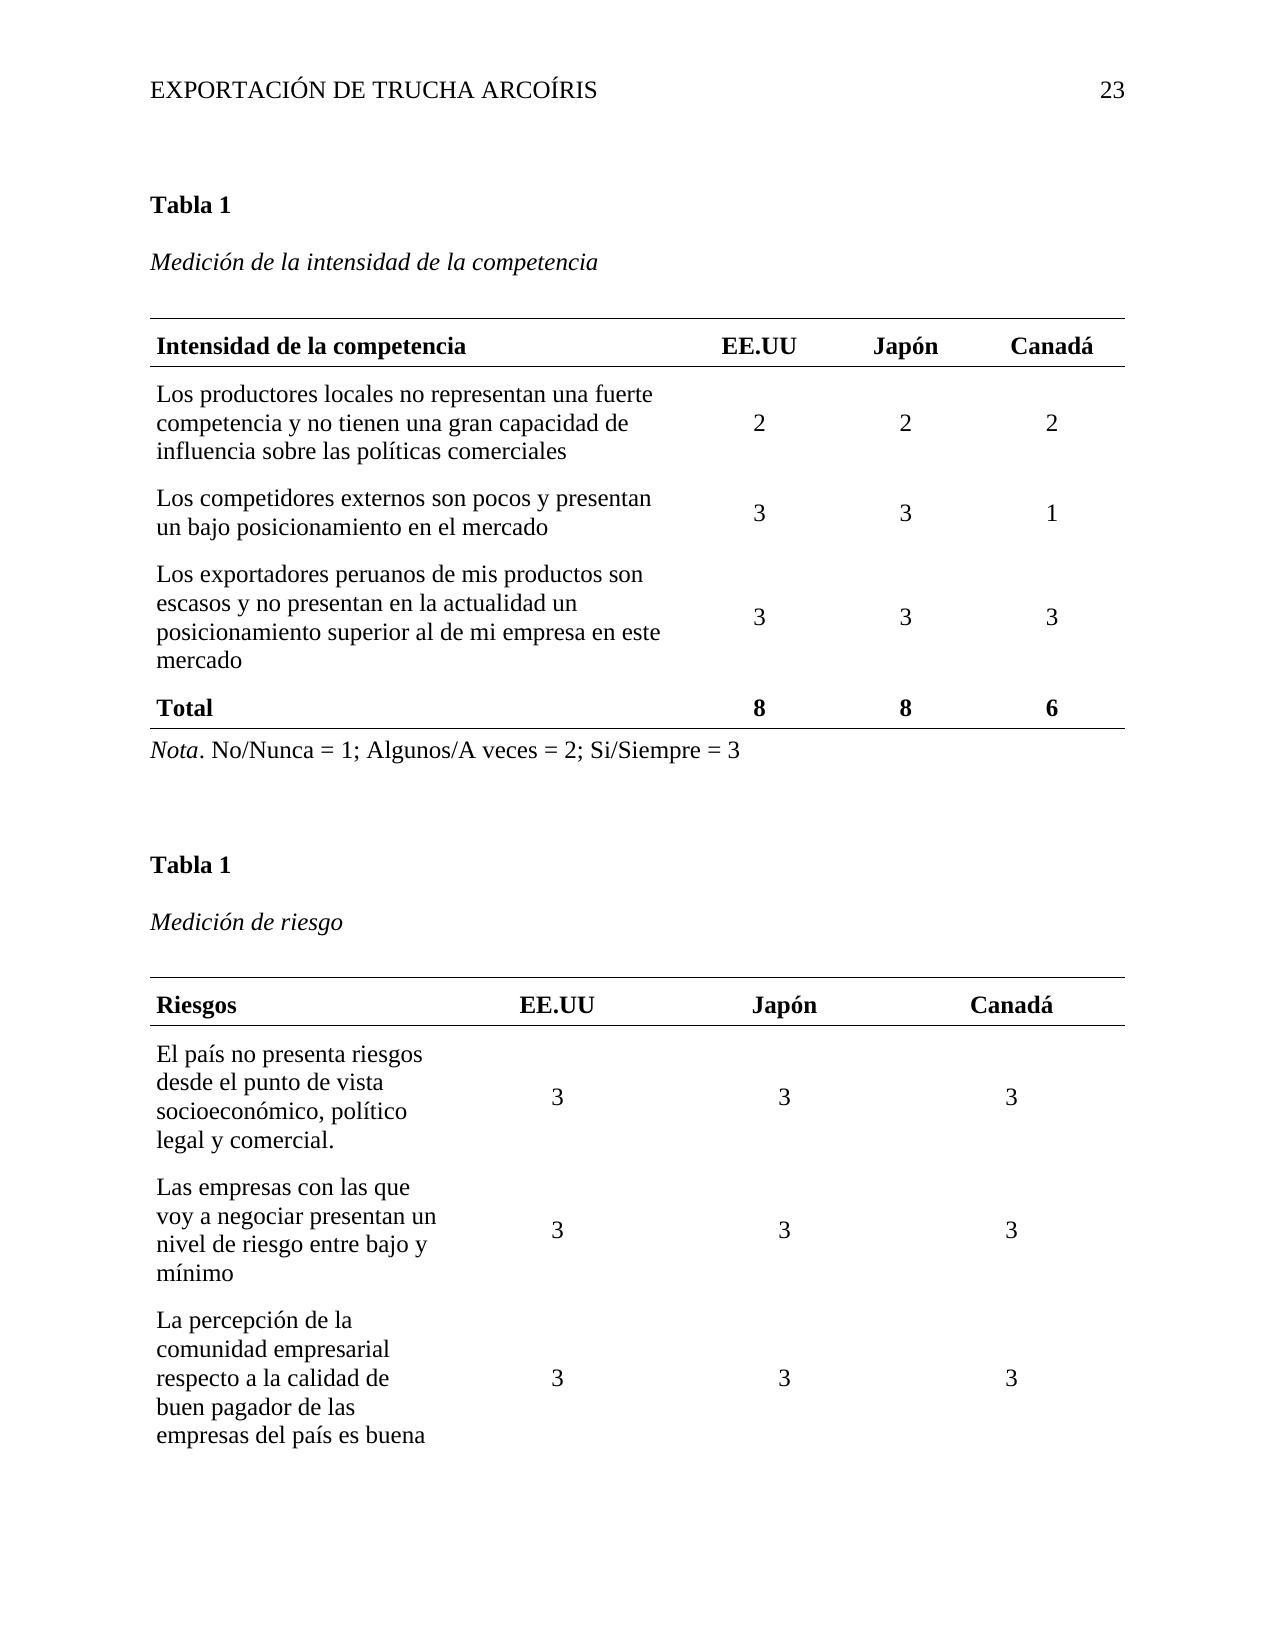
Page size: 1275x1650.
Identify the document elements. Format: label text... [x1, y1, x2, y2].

table_cell Total [150, 680, 686, 727]
text Medición de la intensidad de la competencia [150, 247, 1125, 276]
table_cell 3 [898, 1026, 1125, 1160]
table_cell Los competidores externos son pocos y presentan un bajo posicionamiento en el mercado [150, 471, 686, 547]
table_cell 3 [979, 547, 1125, 680]
table_cell 3 [898, 1160, 1125, 1293]
table_cell 8 [833, 680, 979, 727]
table_header Japón [671, 978, 898, 1025]
text Nota. No/Nunca = 1; Algunos/A veces = 2; Si/Siempre = 3 [150, 735, 1125, 763]
table_cell 3 [444, 1026, 671, 1160]
table_header Japón [833, 319, 979, 366]
table_header EE.UU [444, 978, 671, 1025]
table_cell 3 [898, 1293, 1125, 1455]
text Medición de riesgo [150, 907, 1125, 936]
table_cell 3 [444, 1160, 671, 1293]
table_cell 3 [833, 547, 979, 680]
table_cell 3 [686, 547, 832, 680]
table_cell El país no presenta riesgos desde el punto de vista socioeconómico, político legal y comercial. [150, 1026, 444, 1160]
title Tabla 1 [150, 190, 1125, 219]
table_cell 3 [671, 1293, 898, 1455]
title Tabla 1 [150, 850, 1125, 878]
table_cell 3 [444, 1293, 671, 1455]
table_header Intensidad de la competencia [150, 319, 686, 366]
table_cell 3 [686, 471, 832, 547]
table_cell 1 [979, 471, 1125, 547]
table_cell 2 [686, 367, 832, 471]
table_header EE.UU [686, 319, 832, 366]
table_header Canadá [898, 978, 1125, 1025]
table_header Riesgos [150, 978, 444, 1025]
table_cell Las empresas con las que voy a negociar presentan un nivel de riesgo entre bajo y mínimo [150, 1160, 444, 1293]
table_cell 3 [671, 1026, 898, 1160]
table_cell 2 [833, 367, 979, 471]
table_header Canadá [979, 319, 1125, 366]
table_cell La percepción de la comunidad empresarial respecto a la calidad de buen pagador de las empresas del país es buena [150, 1293, 444, 1455]
table_cell 3 [833, 471, 979, 547]
table_cell Los productores locales no representan una fuerte competencia y no tienen una gran capacidad de influencia sobre las políticas comerciales [150, 367, 686, 471]
table_cell 8 [686, 680, 832, 727]
table_cell 3 [671, 1160, 898, 1293]
table_cell 6 [979, 680, 1125, 727]
table_cell Los exportadores peruanos de mis productos son escasos y no presentan en la actualidad un posicionamiento superior al de mi empresa en este mercado [150, 547, 686, 680]
table_cell 2 [979, 367, 1125, 471]
